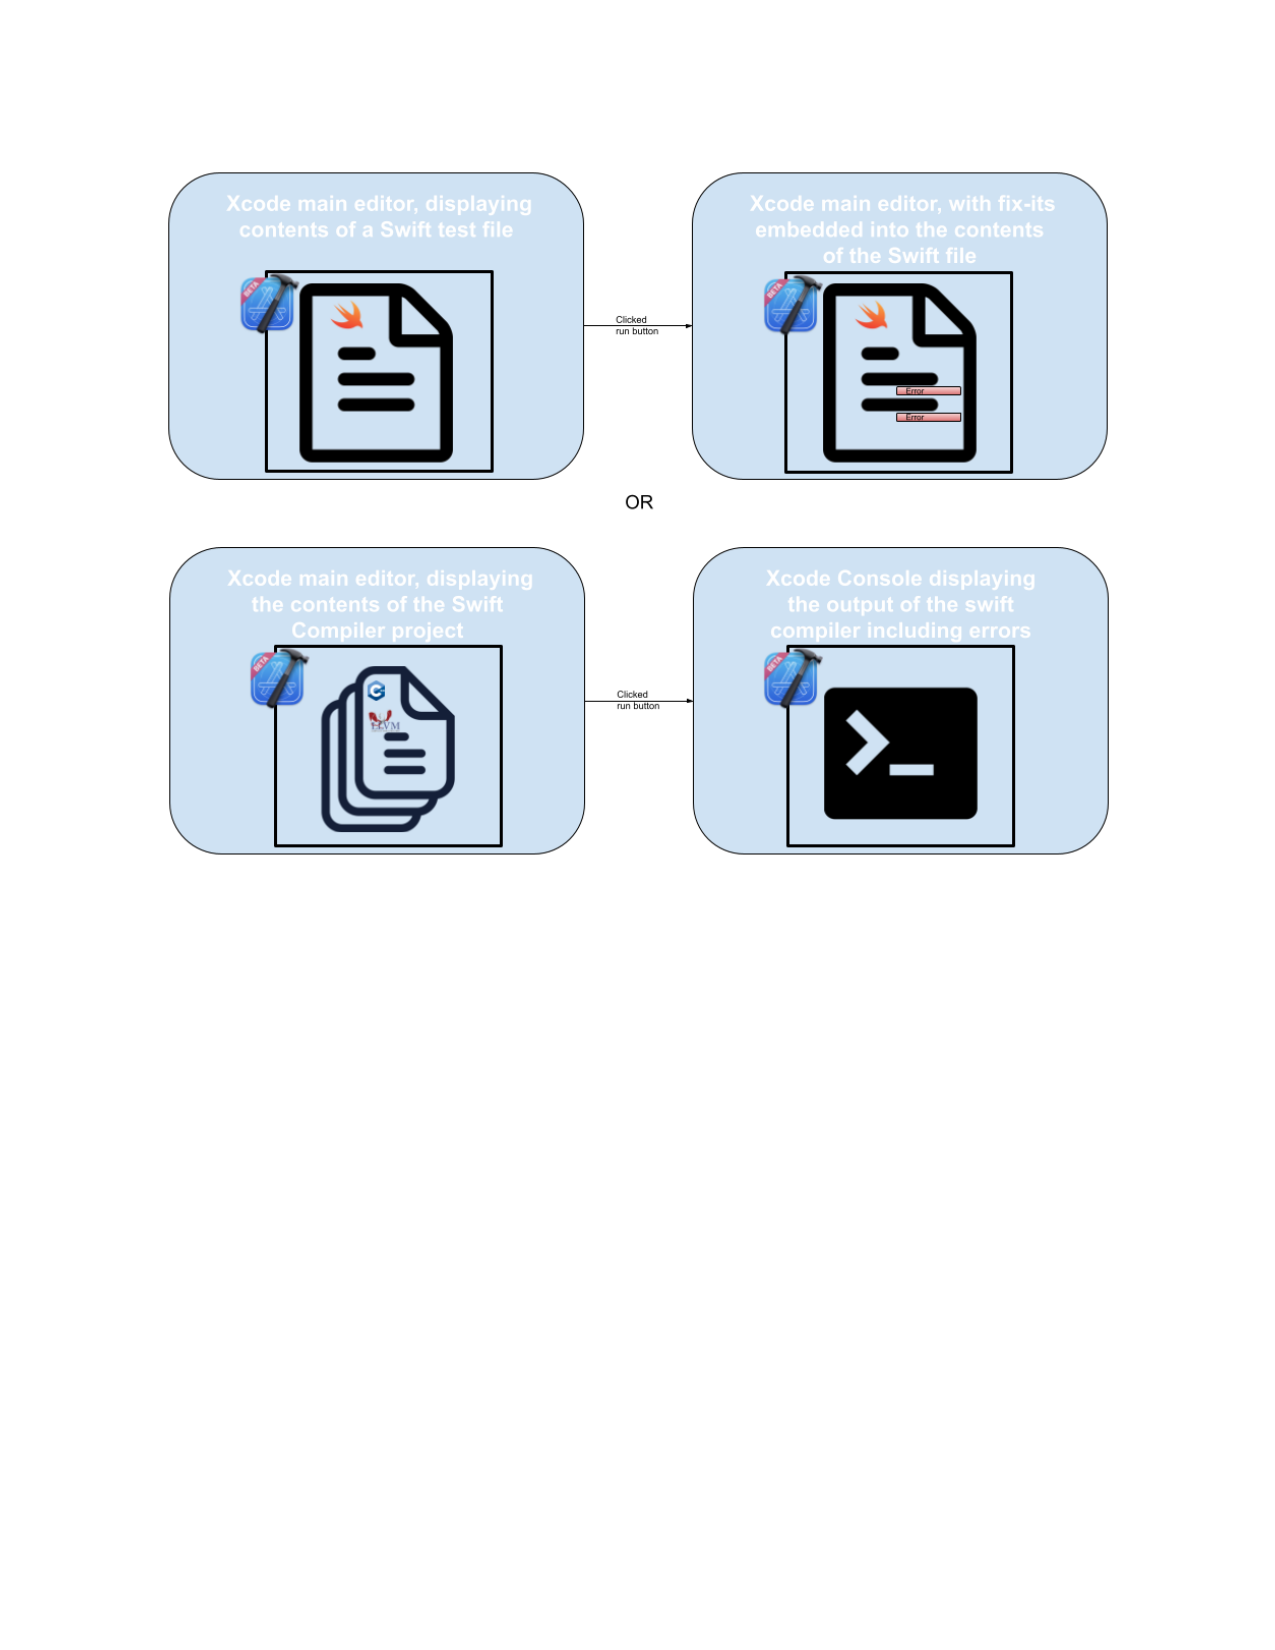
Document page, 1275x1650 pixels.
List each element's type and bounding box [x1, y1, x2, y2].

picture [150, 150, 1125, 882]
